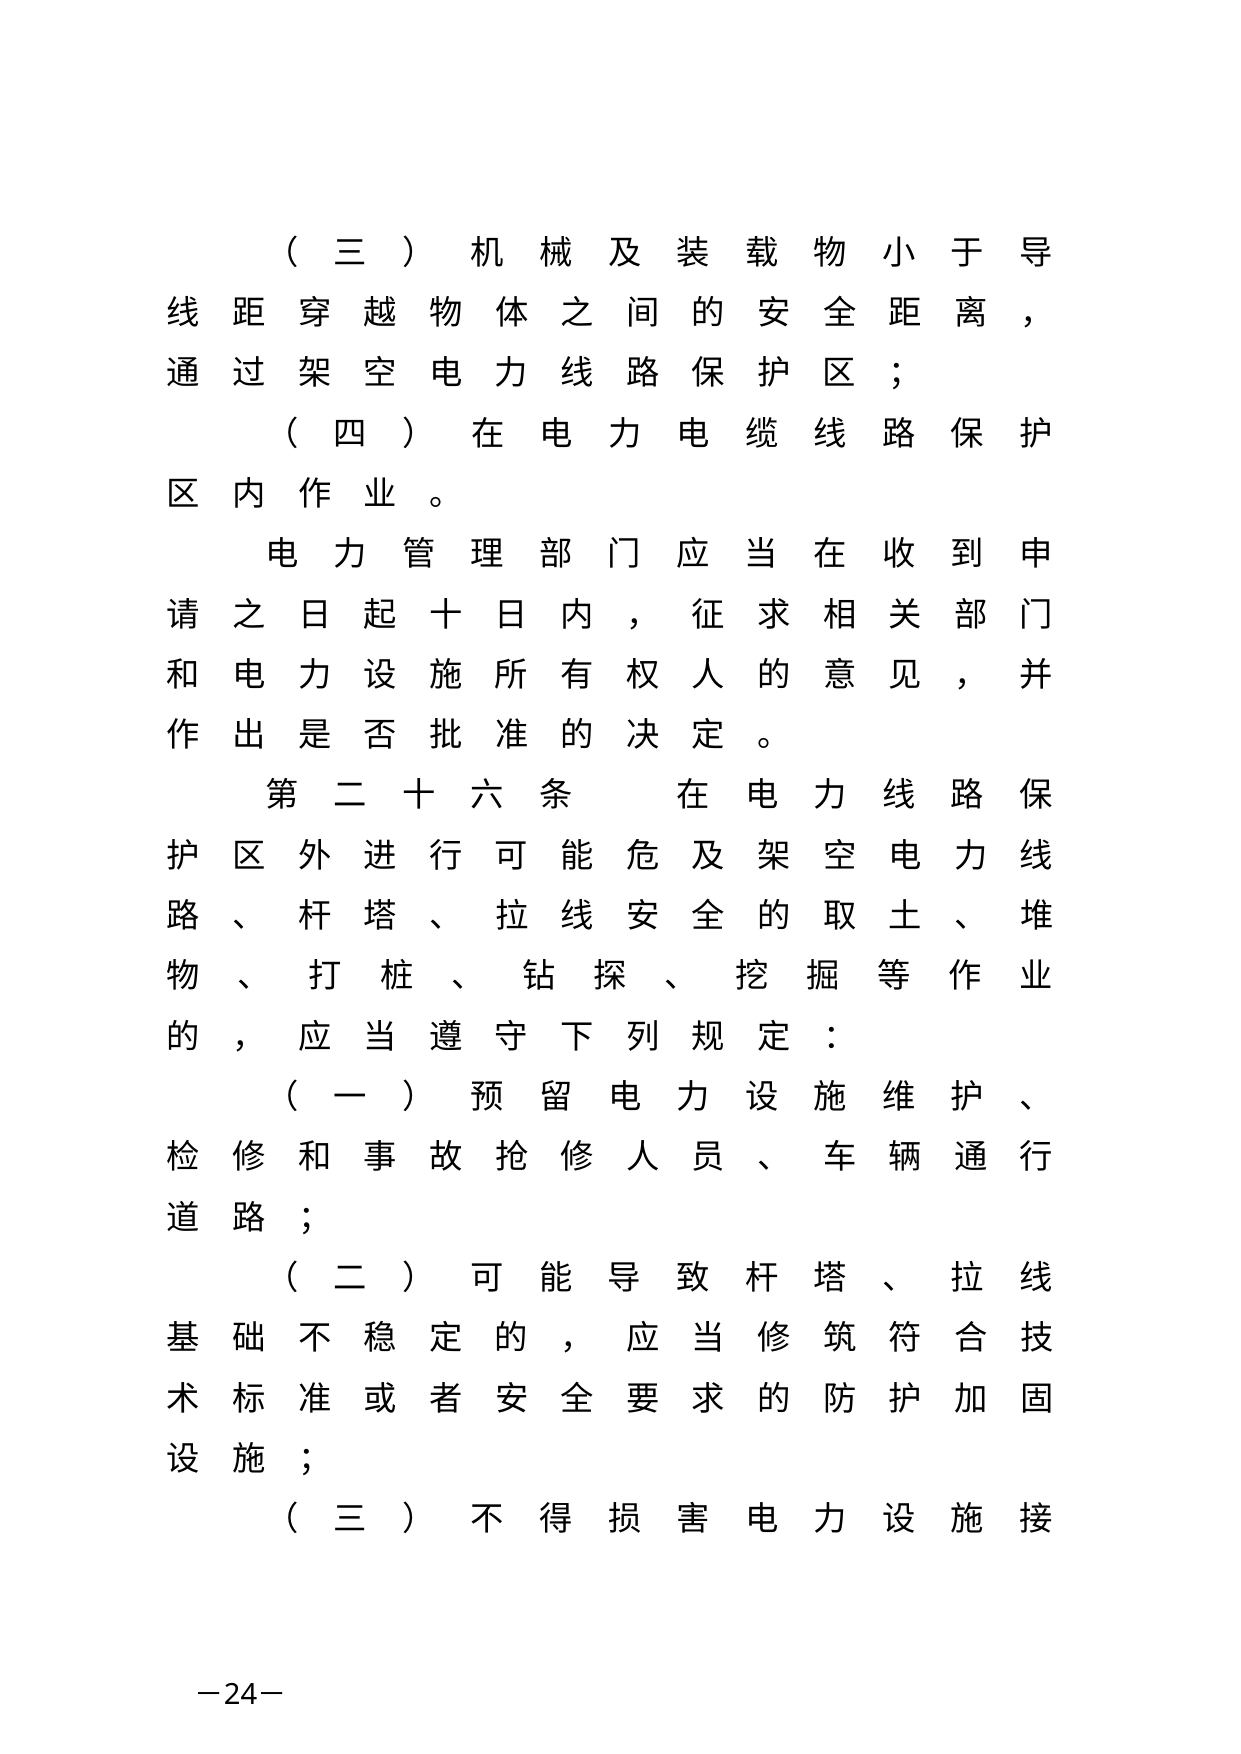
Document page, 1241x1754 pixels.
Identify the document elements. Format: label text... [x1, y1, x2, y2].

text （二）可能导致杆塔、拉线基础不稳定的，应当修筑符合技术标准或者安全要求的防护加固设施； [167, 1245, 1085, 1486]
text 第二十六条 在电力线路保护区外进行可能危及架空电力线路、杆塔、拉线安全的取土、堆物、打桩、钻探、挖掘等作业的，应当遵守下列规定： [167, 762, 1085, 1064]
text （三）机械及装载物小于导线距穿越物体之间的安全距离，通过架空电力线路保护区； [167, 219, 1085, 400]
text （一）预留电力设施维护、检修和事故抢修人员、车辆通行道路； [167, 1064, 1085, 1245]
text 电力管理部门应当在收到申请之日起十日内，征求相关部门和电力设施所有权人的意见，并作出是否批准的决定。 [167, 521, 1085, 762]
text （四）在电力电缆线路保护区内作业。 [167, 400, 1085, 521]
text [167, 1486, 1085, 1546]
